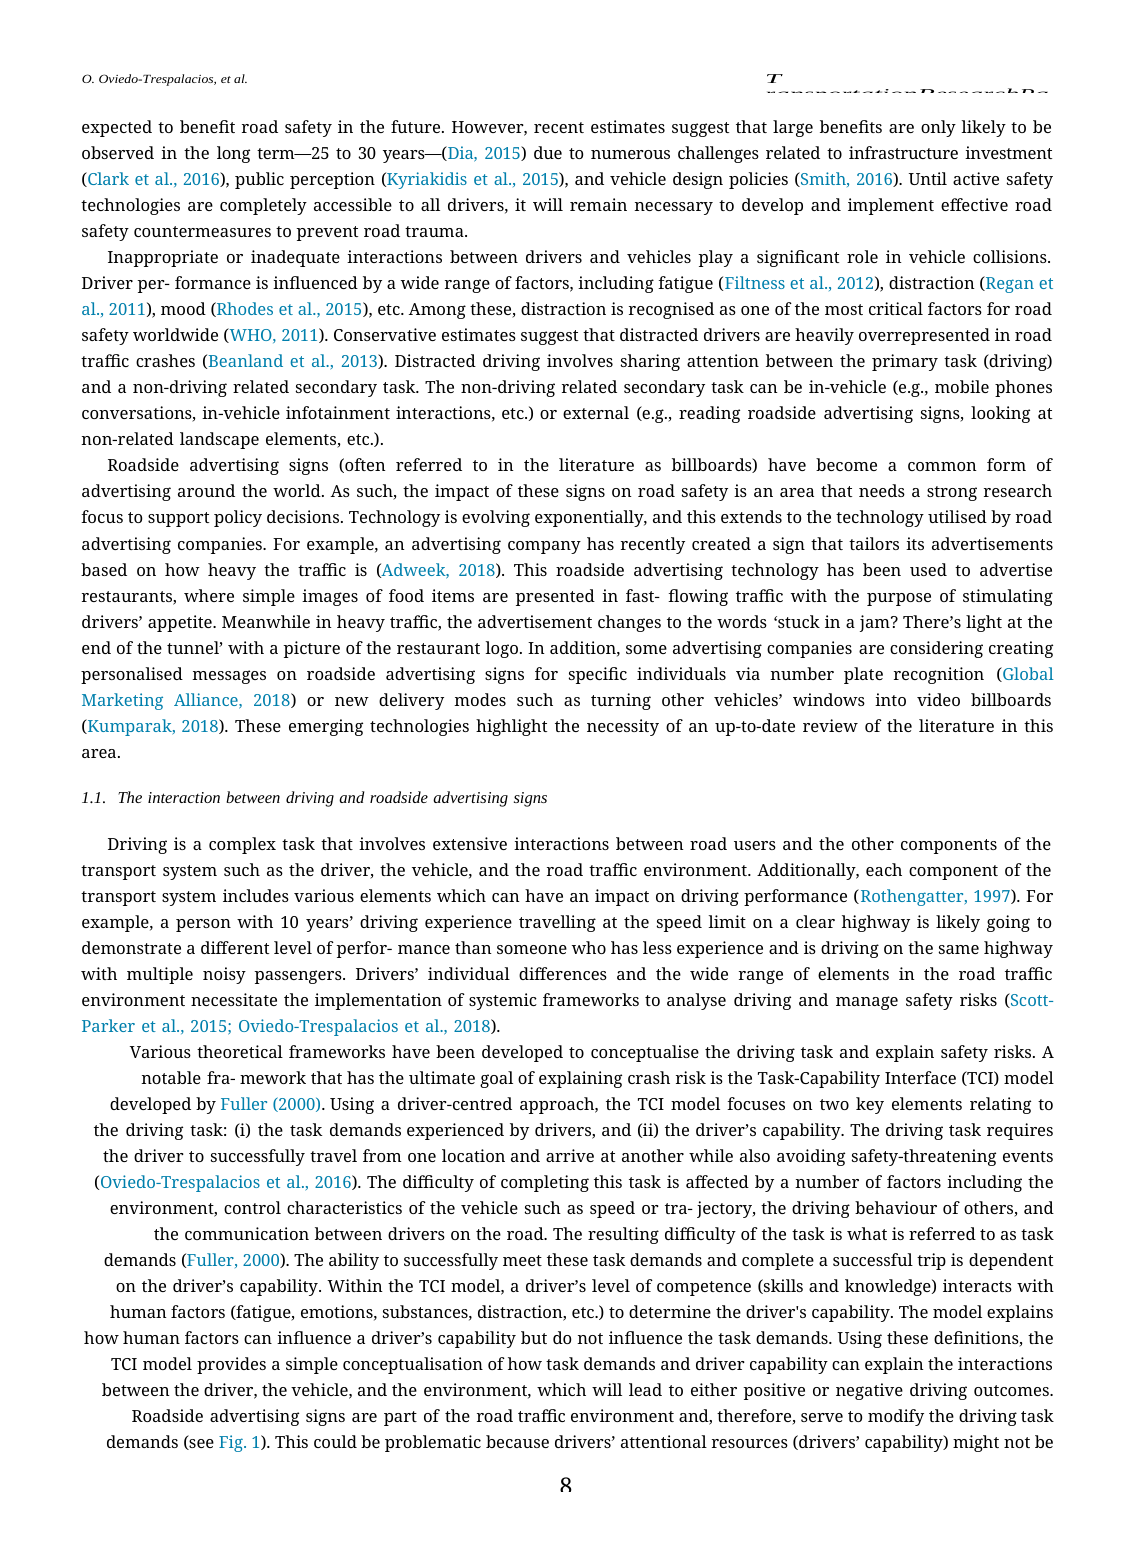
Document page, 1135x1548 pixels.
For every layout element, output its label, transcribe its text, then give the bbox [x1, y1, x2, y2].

picture [354, 303, 361, 309]
picture [103, 176, 110, 184]
picture [92, 1023, 99, 1031]
text Driving is a complex task that involves extensive interactions between road users and the other components of the transport system such as the driver, the vehicle, and the road traffic environment. Additionally, each component of the transport system includes various elements which can have an impact on driving performance (Rothengatter, 1997). For example, a person with 10 years’ driving experience travelling at the speed limit on a clear highway is likely going to demonstrate a different level of perfor- mance than someone who has less experience and is driving on the same highway with multiple noisy passengers. Drivers’ individual differences and the wide range of elements in the road traffic environment necessitate the implementation of systemic frameworks to analyse driving and manage safety risks (Scott-Parker et al., 2015; Oviedo-Trespalacios et al., 2018). [81, 832, 1053, 1037]
picture [82, 306, 89, 314]
picture [202, 697, 209, 705]
picture [810, 280, 817, 288]
picture [287, 1179, 294, 1187]
picture [136, 723, 143, 731]
text expected to benefit road safety in the future. However, recent estimates suggest that large benefits are only likely to be observed in the long term—25 to 30 years—(Dia, 2015) due to numerous challenges related to infrastructure investment (Clark et al., 2016), public perception (Kyriakidis et al., 2015), and vehicle design policies (Smith, 2016). Until active safety technologies are completely accessible to all drivers, it will remain necessary to develop and implement effective road safety countermeasures to prevent road trauma. [81, 115, 1053, 242]
picture [359, 1023, 366, 1031]
picture [219, 1020, 226, 1026]
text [81, 1041, 1053, 1454]
picture [550, 173, 557, 179]
picture [221, 1179, 228, 1187]
text Inappropriate or inadequate interactions between drivers and vehicles play a significant role in vehicle collisions. Driver per- formance is influenced by a wide range of factors, including fatigue (Filtness et al., 2012), distraction (Regan et al., 2011), mood (Rhodes et al., 2015), etc. Among these, distraction is recognised as one of the most critical factors for road safety worldwide (WHO, 2011). Conservative estimates suggest that distracted drivers are heavily overrepresented in road traffic crashes (Beanland et al., 2013). Distracted driving involves sharing attention between the primary task (driving) and a non-driving related secondary task. The non-driving related secondary task can be in-vehicle (e.g., mobile phones conversations, in-vehicle infotainment interactions, etc.) or external (e.g., reading roadside advertising signs, looking at non-related landscape elements, etc.). [81, 246, 1053, 451]
picture [421, 176, 428, 184]
text Roadside advertising signs (often referred to in the literature as billboards) have become a common form of advertising around the world. As such, the impact of these signs on road safety is an area that needs a strong research focus to support policy decisions. Technology is evolving exponentially, and this extends to the technology utilised by road advertising companies. For example, an advertising company has recently created a sign that tailors its advertisements based on how heavy the traffic is (Adweek, 2018). This roadside advertising technology has been used to advertise restaurants, where simple images of food items are presented in fast- flowing traffic with the purpose of stimulating drivers’ appetite. Meanwhile in heavy traffic, the advertisement changes to the words ‘stuck in a jam? There’s light at the end of the tunnel’ with a picture of the restaurant logo. In addition, some advertising companies are considering creating personalised messages on roadside advertising signs for specific individuals via number plate recognition (Global Marketing Alliance, 2018) or new delivery modes such as turning other vehicles’ windows into video billboards (Kumparak, 2018). These emerging technologies highlight the necessity of an up-to-date review of the literature in this area. [81, 454, 1053, 763]
list The interaction between driving and roadside advertising signs [81, 788, 1066, 807]
picture [161, 1176, 171, 1185]
